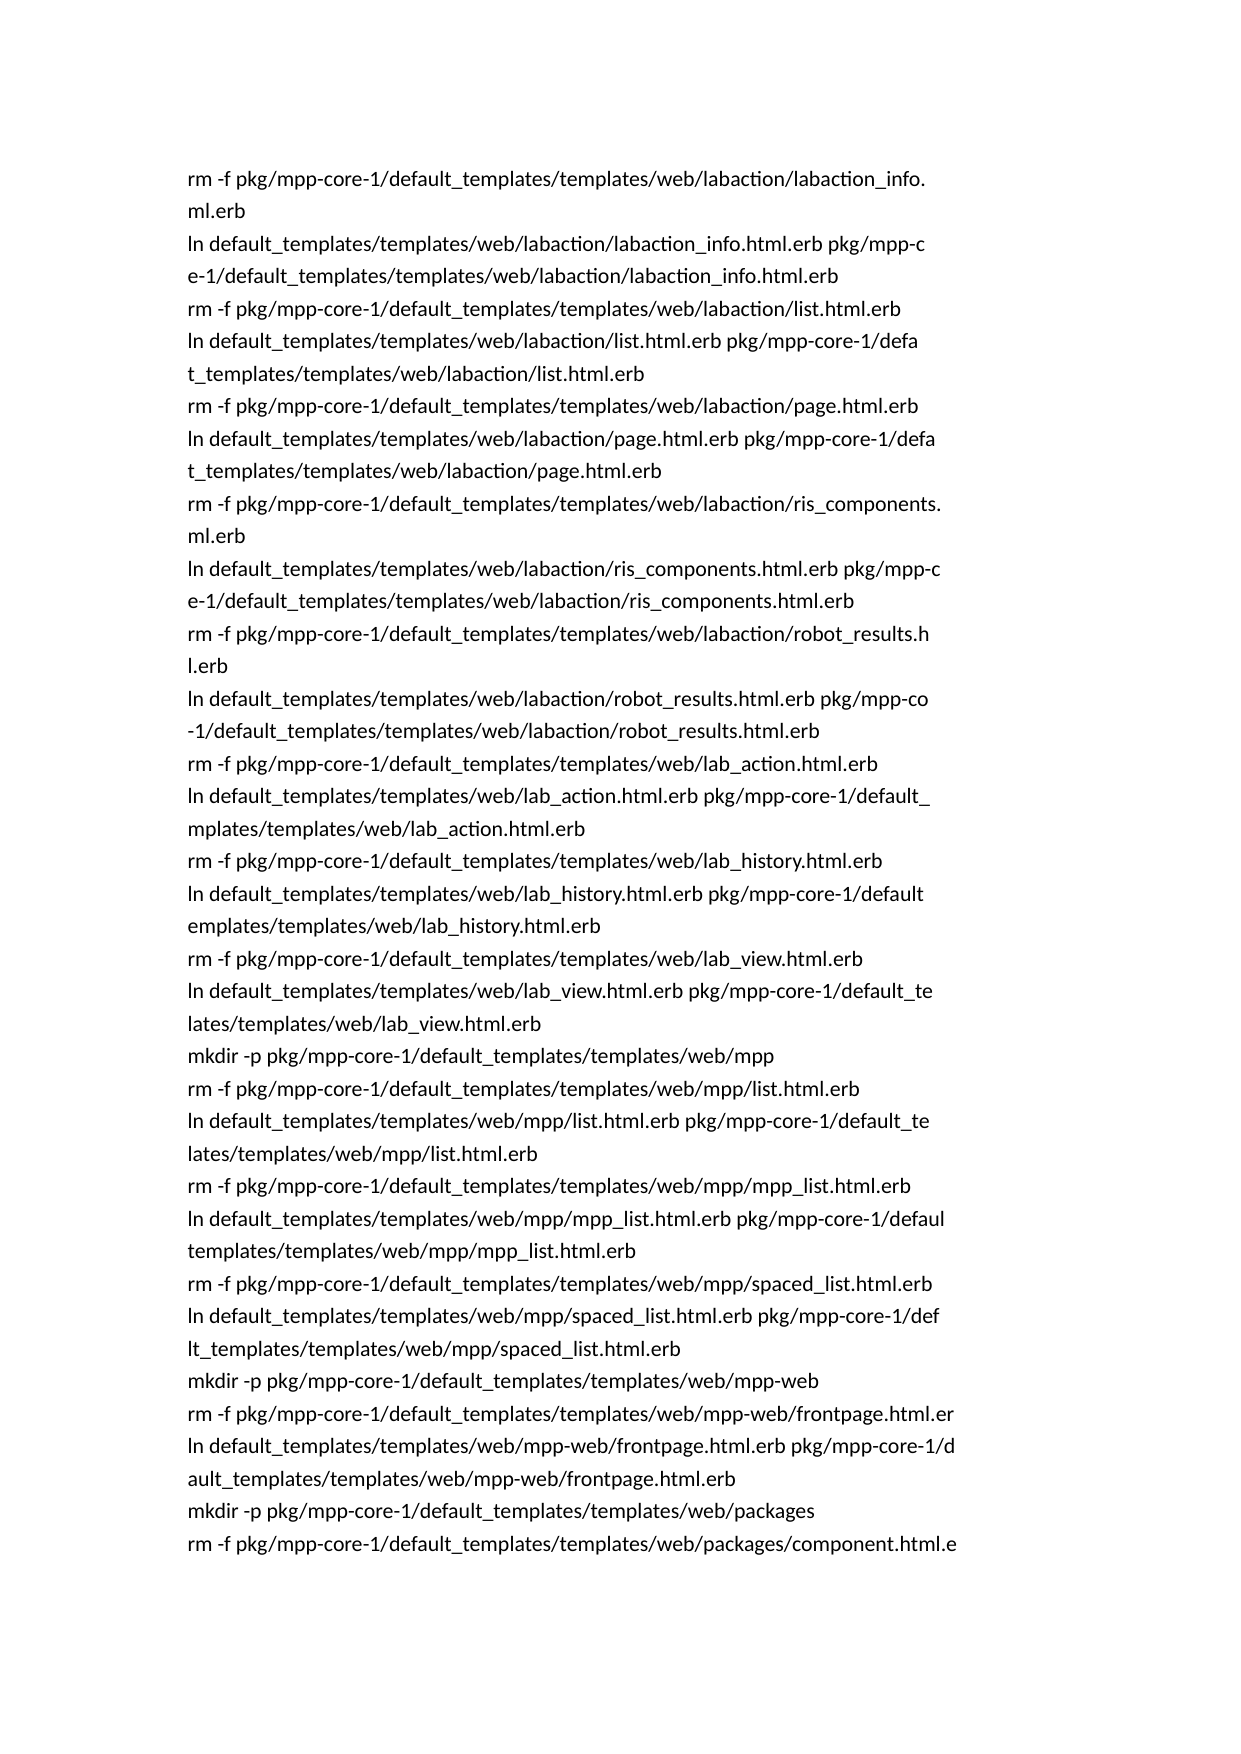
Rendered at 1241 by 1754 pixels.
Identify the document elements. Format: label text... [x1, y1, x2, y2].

text ault_templates/templates/web/mpp-web/frontpage.html.erb [187, 1462, 1053, 1494]
text rm -f pkg/mpp-core-1/default_templates/templates/web/mpp/mpp_list.html.erb [187, 1169, 1053, 1202]
text mkdir -p pkg/mpp-core-1/default_templates/templates/web/mpp [187, 1039, 1053, 1072]
text rm -f pkg/mpp-core-1/default_templates/templates/web/lab_view.html.erb [187, 942, 1053, 974]
text ln default_templates/templates/web/labaction/list.html.erb pkg/mpp-core-1/defa [187, 324, 1053, 357]
text ln default_templates/templates/web/labaction/page.html.erb pkg/mpp-core-1/defa [187, 422, 1053, 454]
text mkdir -p pkg/mpp-core-1/default_templates/templates/web/packages [187, 1494, 1053, 1527]
text ml.erb [187, 194, 1053, 227]
text rm -f pkg/mpp-core-1/default_templates/templates/web/labaction/page.html.erb [187, 389, 1053, 422]
text lt_templates/templates/web/mpp/spaced_list.html.erb [187, 1332, 1053, 1364]
text ln default_templates/templates/web/labaction/labaction_info.html.erb pkg/mpp-c [187, 227, 1053, 259]
text mkdir -p pkg/mpp-core-1/default_templates/templates/web/mpp-web [187, 1364, 1053, 1397]
text rm -f pkg/mpp-core-1/default_templates/templates/web/labaction/labaction_info. [187, 162, 1053, 194]
text l.erb [187, 649, 1053, 682]
text e-1/default_templates/templates/web/labaction/ris_components.html.erb [187, 584, 1053, 617]
text ln default_templates/templates/web/labaction/robot_results.html.erb pkg/mpp-co [187, 682, 1053, 714]
text ln default_templates/templates/web/mpp/mpp_list.html.erb pkg/mpp-core-1/defaul [187, 1202, 1053, 1234]
text rm -f pkg/mpp-core-1/default_templates/templates/web/mpp/list.html.erb [187, 1072, 1053, 1104]
text rm -f pkg/mpp-core-1/default_templates/templates/web/lab_history.html.erb [187, 844, 1053, 877]
text t_templates/templates/web/labaction/page.html.erb [187, 454, 1053, 487]
text rm -f pkg/mpp-core-1/default_templates/templates/web/mpp/spaced_list.html.erb [187, 1267, 1053, 1299]
text rm -f pkg/mpp-core-1/default_templates/templates/web/packages/component.html.e [187, 1527, 1053, 1559]
text ln default_templates/templates/web/labaction/ris_components.html.erb pkg/mpp-c [187, 552, 1053, 584]
text templates/templates/web/mpp/mpp_list.html.erb [187, 1234, 1053, 1267]
text lates/templates/web/lab_view.html.erb [187, 1007, 1053, 1039]
text ln default_templates/templates/web/lab_action.html.erb pkg/mpp-core-1/default_ [187, 779, 1053, 812]
text lates/templates/web/mpp/list.html.erb [187, 1137, 1053, 1169]
text rm -f pkg/mpp-core-1/default_templates/templates/web/labaction/ris_components. [187, 487, 1053, 519]
text rm -f pkg/mpp-core-1/default_templates/templates/web/labaction/robot_results.h [187, 617, 1053, 649]
text e-1/default_templates/templates/web/labaction/labaction_info.html.erb [187, 259, 1053, 292]
text ln default_templates/templates/web/mpp/spaced_list.html.erb pkg/mpp-core-1/def [187, 1299, 1053, 1332]
text ml.erb [187, 519, 1053, 552]
text -1/default_templates/templates/web/labaction/robot_results.html.erb [187, 714, 1053, 747]
text ln default_templates/templates/web/mpp/list.html.erb pkg/mpp-core-1/default_te [187, 1104, 1053, 1137]
text emplates/templates/web/lab_history.html.erb [187, 909, 1053, 942]
text ln default_templates/templates/web/mpp-web/frontpage.html.erb pkg/mpp-core-1/d [187, 1429, 1053, 1462]
text rm -f pkg/mpp-core-1/default_templates/templates/web/lab_action.html.erb [187, 747, 1053, 779]
text ln default_templates/templates/web/lab_history.html.erb pkg/mpp-core-1/default [187, 877, 1053, 909]
text t_templates/templates/web/labaction/list.html.erb [187, 357, 1053, 389]
text mplates/templates/web/lab_action.html.erb [187, 812, 1053, 844]
text rm -f pkg/mpp-core-1/default_templates/templates/web/mpp-web/frontpage.html.er [187, 1397, 1053, 1429]
text rm -f pkg/mpp-core-1/default_templates/templates/web/labaction/list.html.erb [187, 292, 1053, 324]
text ln default_templates/templates/web/lab_view.html.erb pkg/mpp-core-1/default_te [187, 974, 1053, 1007]
